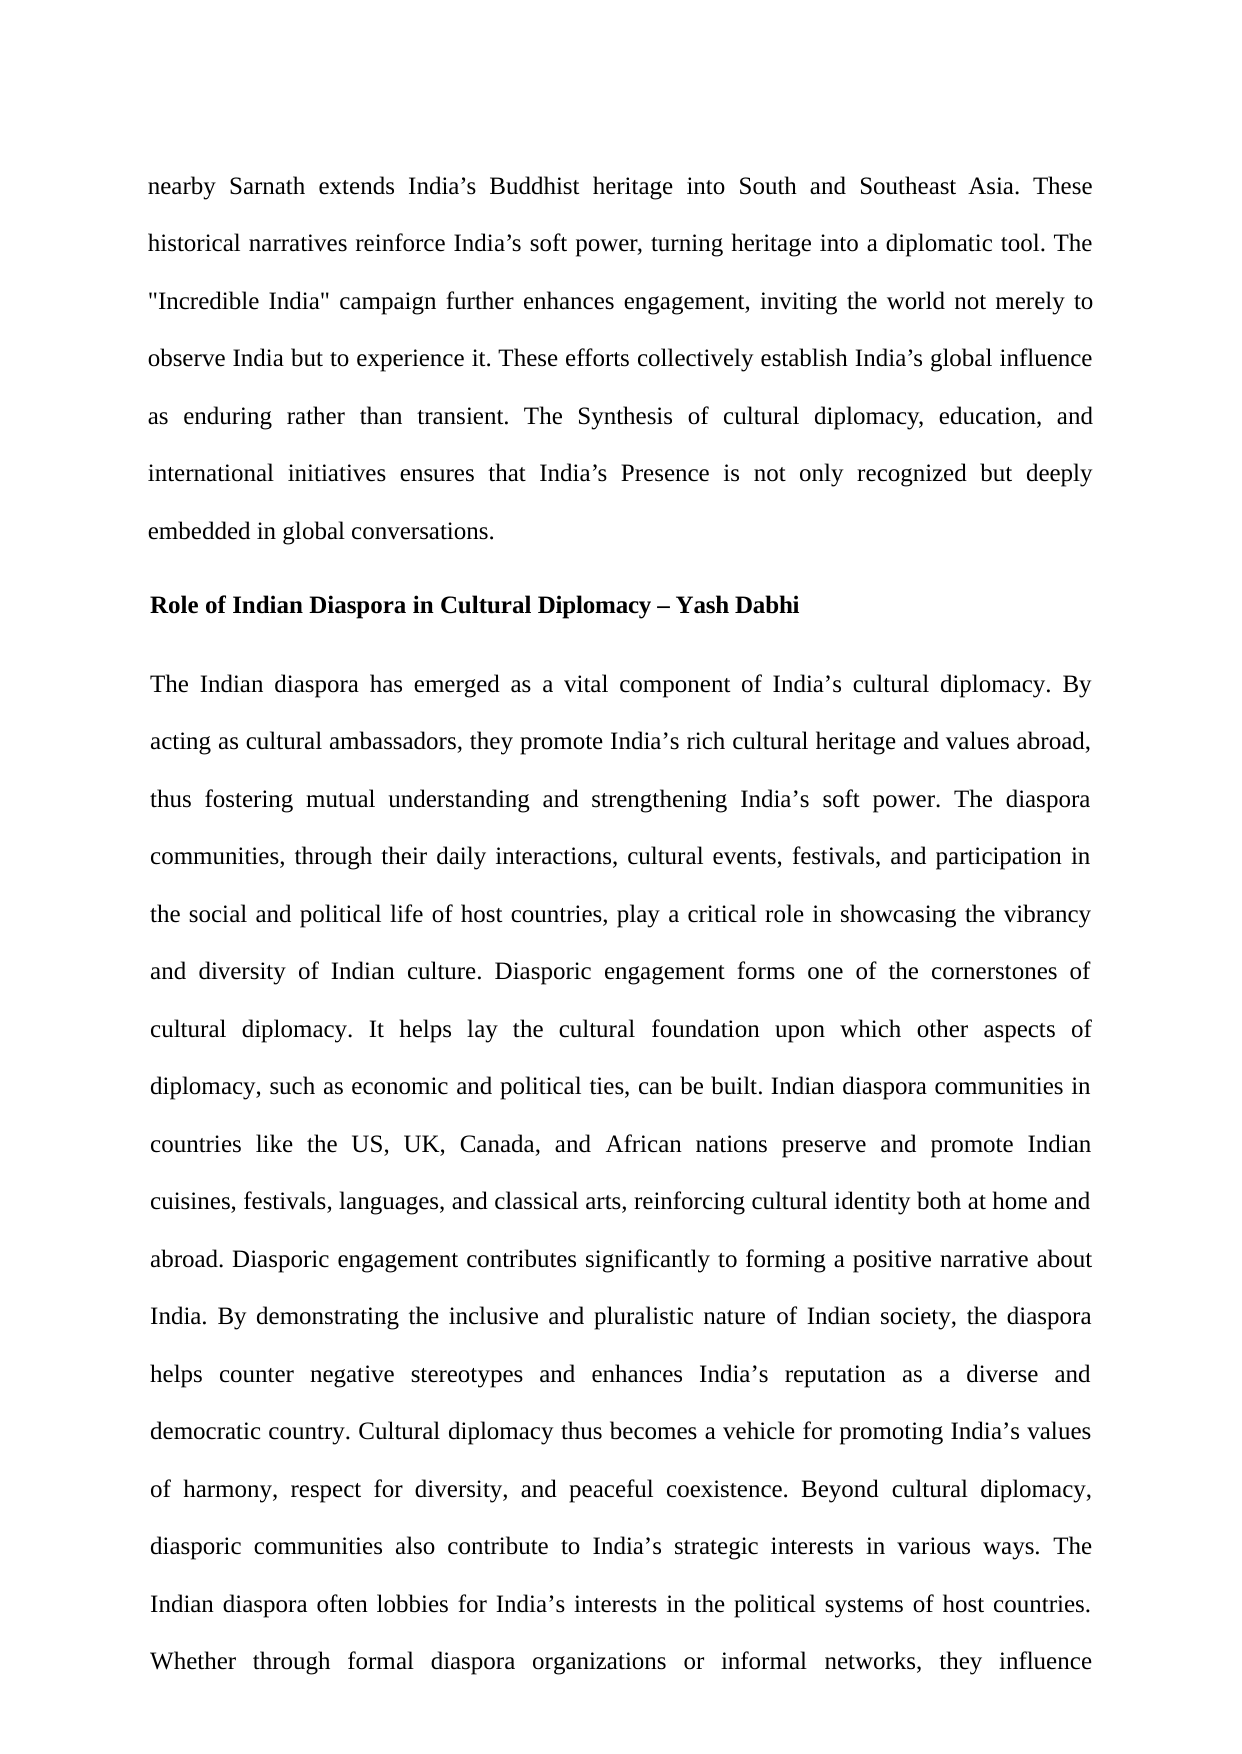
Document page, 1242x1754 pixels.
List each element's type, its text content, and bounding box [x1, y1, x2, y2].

title Role of Indian Diaspora in Cultural Diplomacy – Yash Dabhi [150, 590, 1094, 619]
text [150, 669, 1092, 1675]
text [148, 171, 1094, 544]
